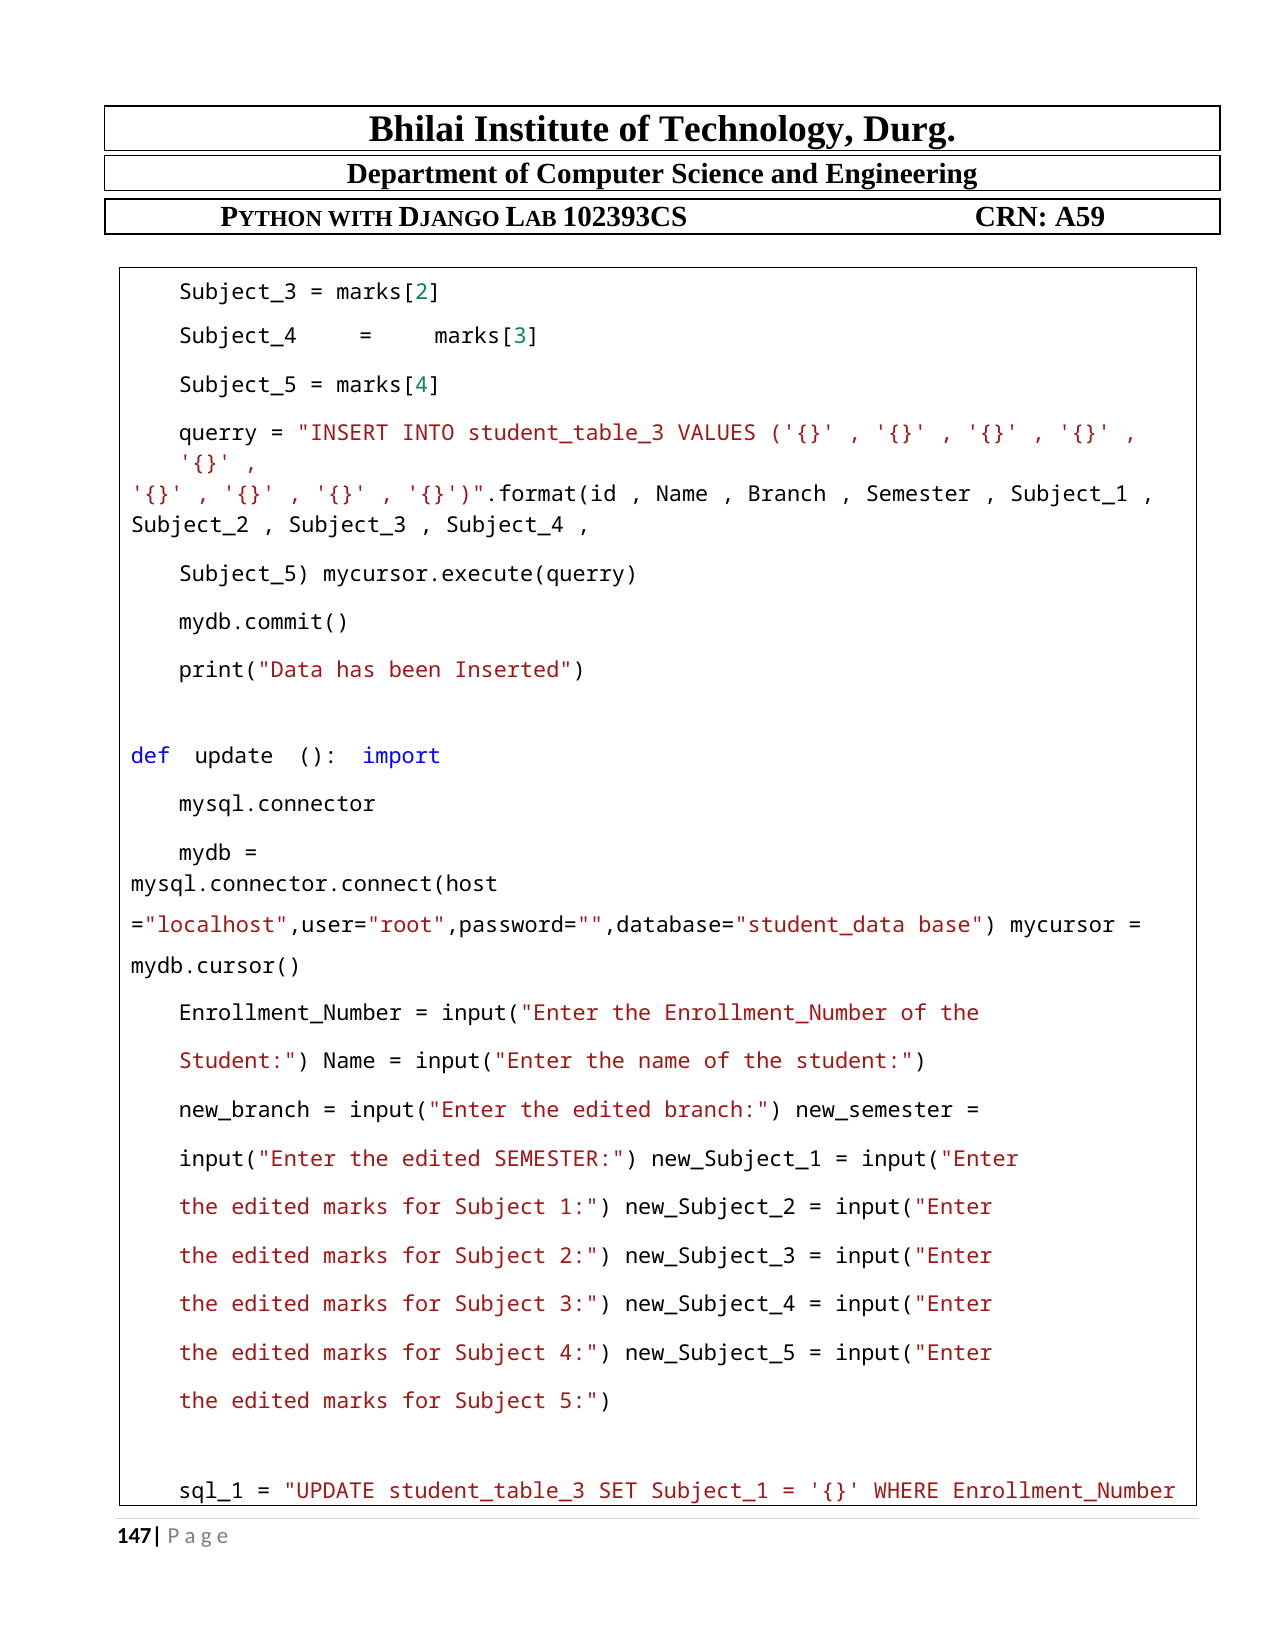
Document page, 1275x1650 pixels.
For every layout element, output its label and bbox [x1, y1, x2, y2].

table_header [120, 268, 1196, 1505]
